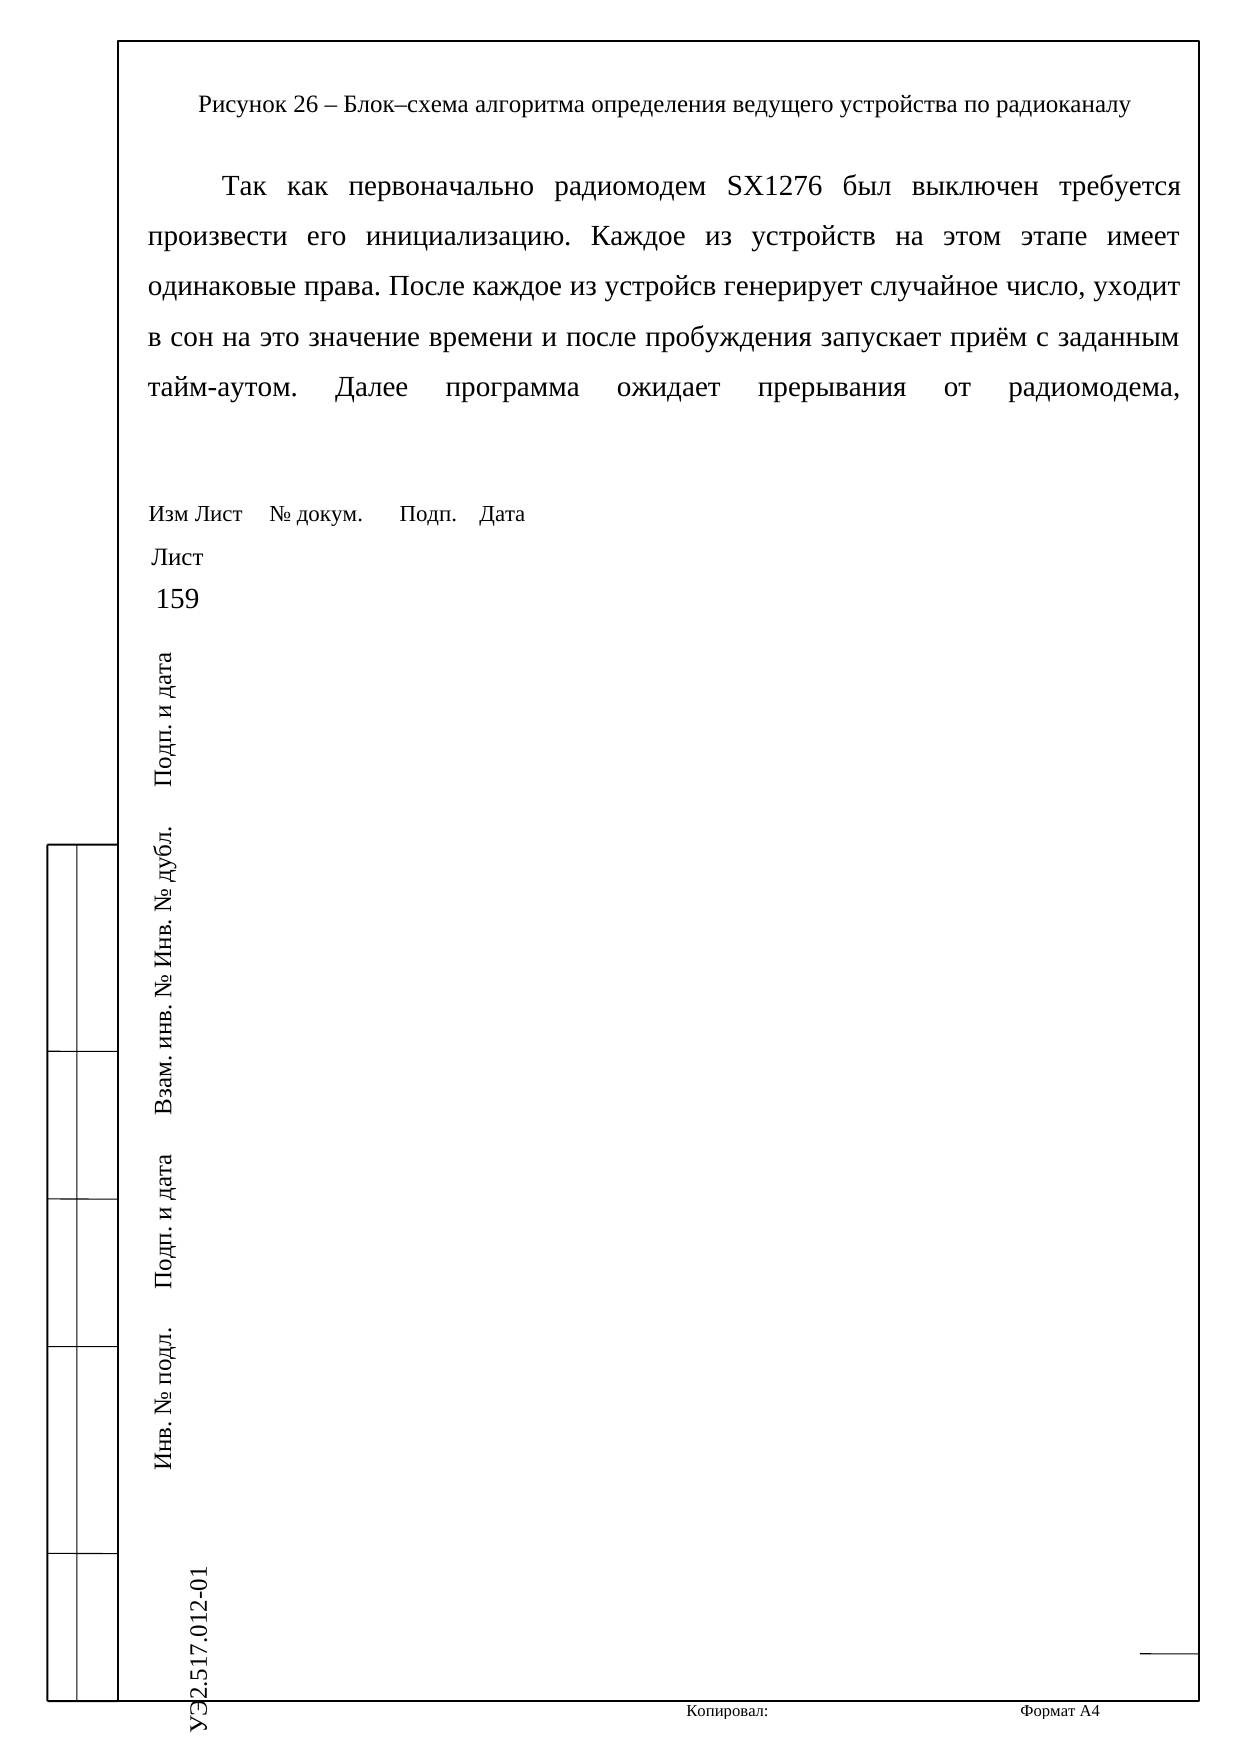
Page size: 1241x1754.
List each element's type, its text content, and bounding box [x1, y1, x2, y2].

text Так как первоначально радиомодем SX1276 был выключен требуется произвести его инициализацию. Каждое из устройств на этом этапе имеет одинаковые права. После каждое из устройсв генерирует случайное число, уходит в сон на это значение времени и после пробуждения запускает приём с заданным тайм-аутом. Далее программа ожидает прерывания от радиомодема, сигнализирующее либо о событии приема (успешный прием, истекший тайм-аут приема, ошибка приема), либо о событии передачи (успешная передача, истекший тайм-аут передачи). Далее рассмотрим действия программы в зависимости от принятого события. [148, 168, 1181, 402]
text Рисунок 26 – Блок–схема алгоритма определения ведущего устройства по радиоканалу [148, 89, 1181, 117]
